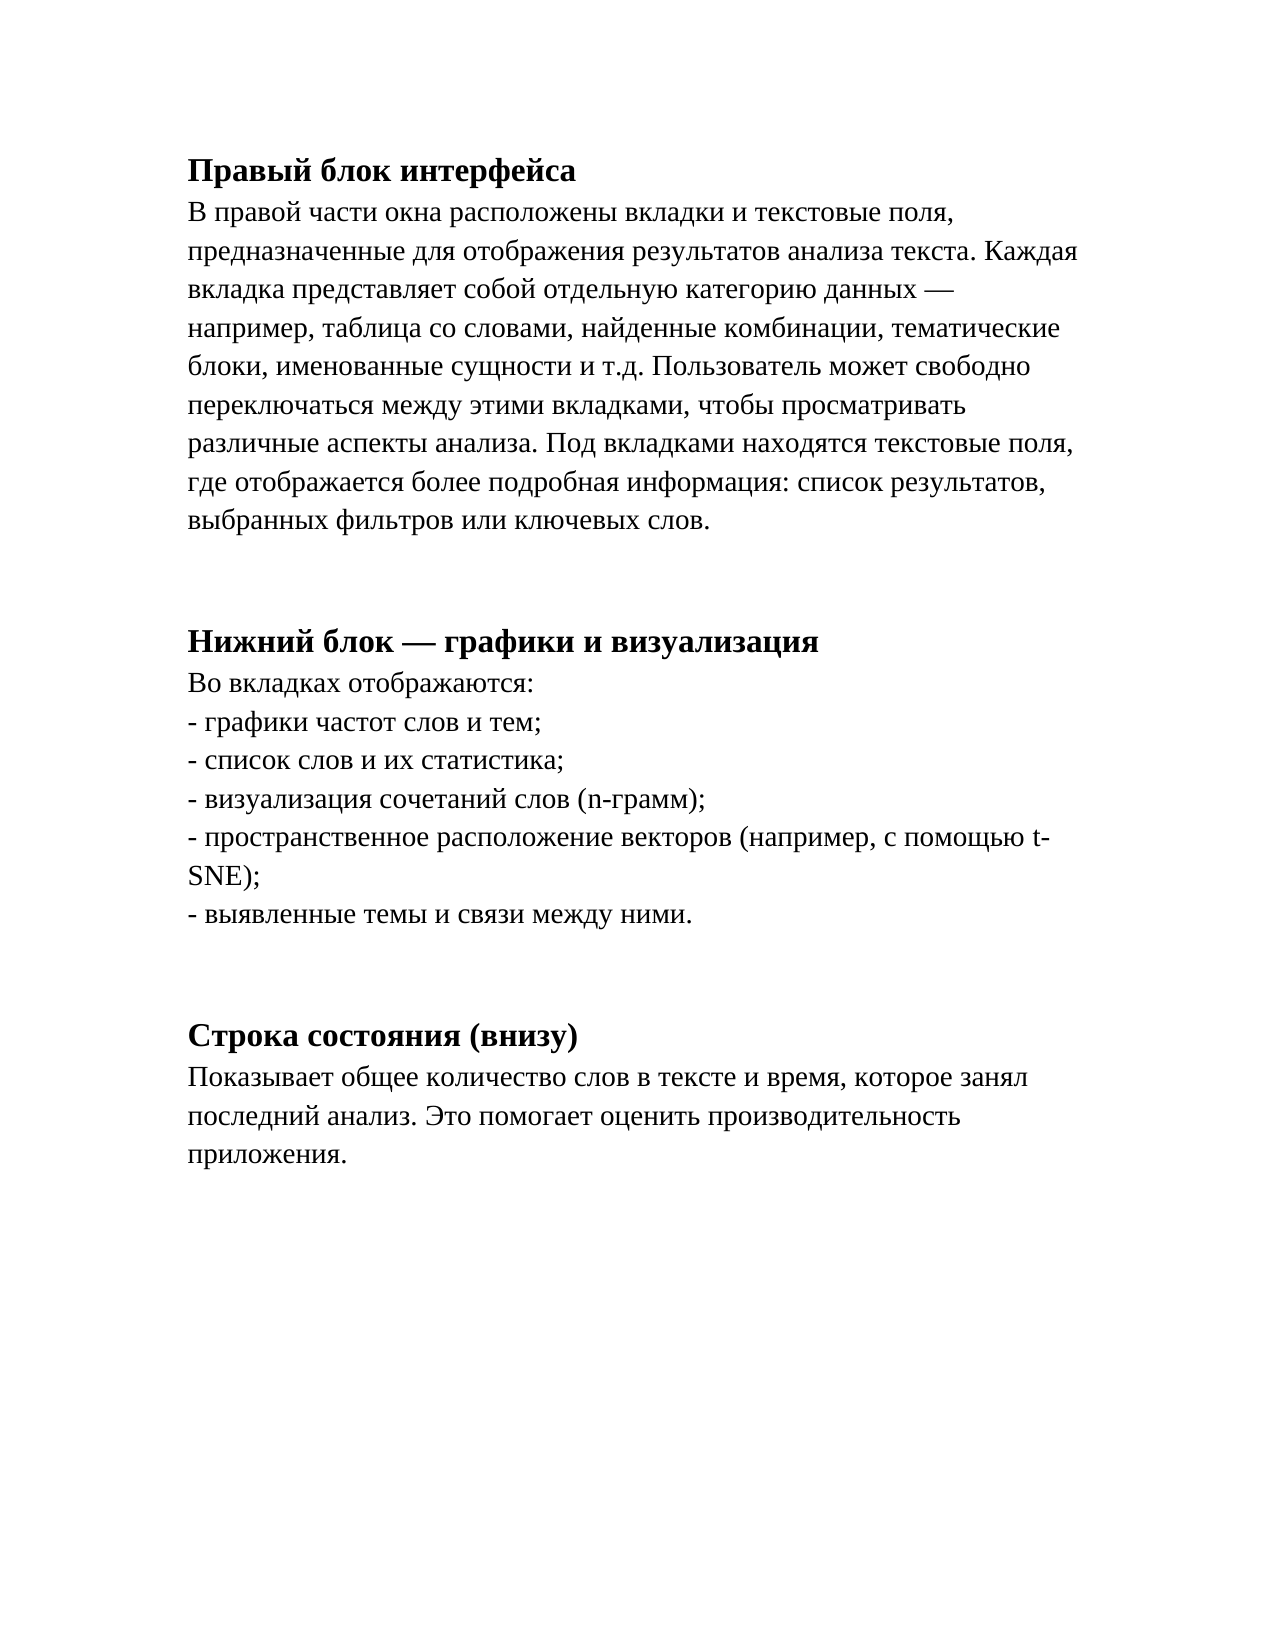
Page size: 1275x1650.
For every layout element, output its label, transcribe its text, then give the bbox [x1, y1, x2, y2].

subtitle Нижний блок — графики и визуализация [187, 621, 1087, 659]
text Во вкладках отображаются: - графики частот слов и тем; - список слов и их статистика; - визуализация сочетаний слов (n-грамм); - пространственное расположение векторов (например, с помощью t-SNE); - выявленные темы и связи между ними. [187, 665, 1087, 930]
subtitle Строка состояния (внизу) [187, 1015, 1087, 1053]
text В правой части окна расположены вкладки и текстовые поля, предназначенные для отображения результатов анализа текста. Каждая вкладка представляет собой отдельную категорию данных — например, таблица со словами, найденные комбинации, тематические блоки, именованные сущности и т.д. Пользователь может свободно переключаться между этими вкладками, чтобы просматривать различные аспекты анализа. Под вкладками находятся текстовые поля, где отображается более подробная информация: список результатов, выбранных фильтров или ключевых слов. [187, 194, 1087, 536]
subtitle Правый блок интерфейса [187, 150, 1087, 188]
text Показывает общее количество слов в тексте и время, которое занял последний анализ. Это помогает оценить производительность приложения. [187, 1059, 1087, 1170]
